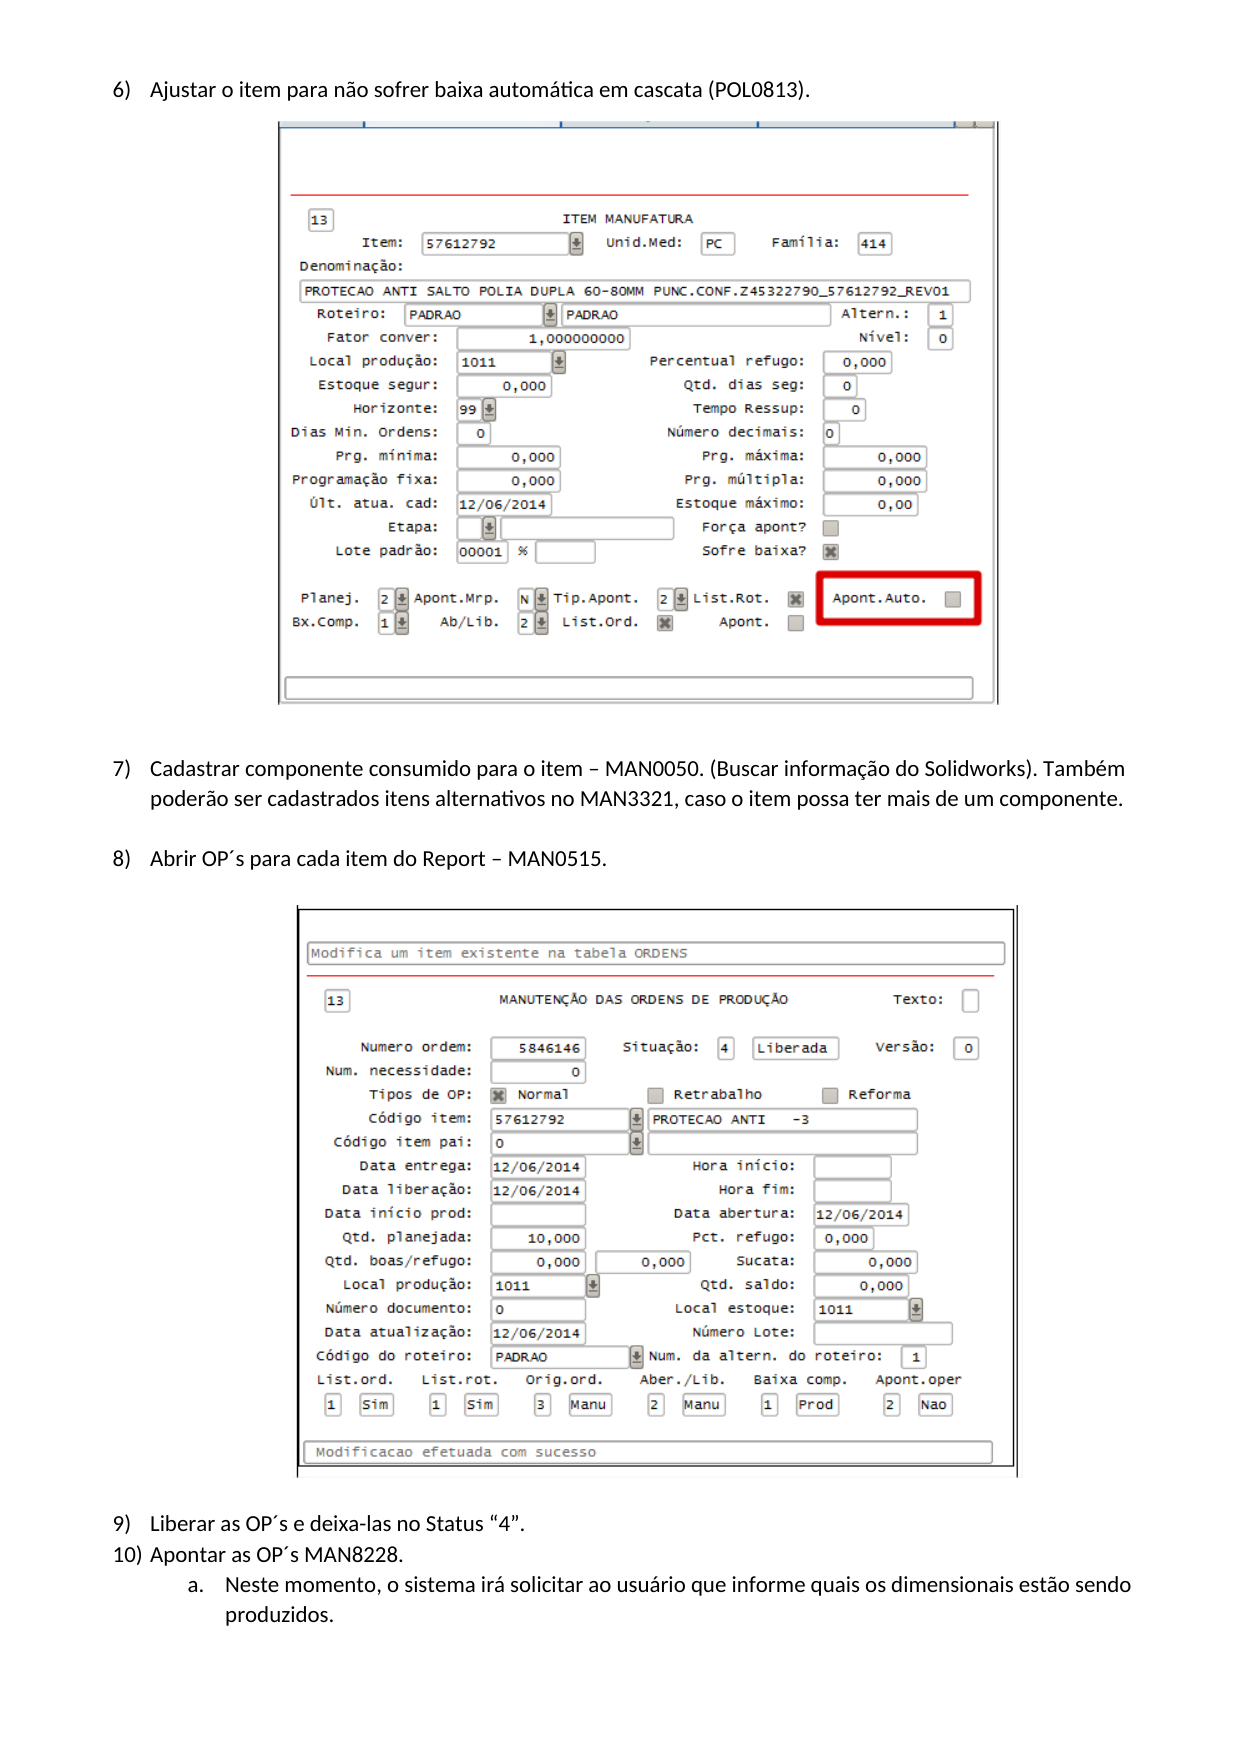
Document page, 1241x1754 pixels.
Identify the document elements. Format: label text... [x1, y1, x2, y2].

picture [292, 905, 1023, 1478]
list Ajustar o item para não sofrer baixa automática em cascata (POL0813). [112, 75, 1165, 103]
list Neste momento, o sistema irá solicitar ao usuário que informe quais os dimensionais estão sendo produzidos. [187, 1570, 1165, 1628]
list Apontar as OP´s MAN8228. [112, 1540, 1165, 1568]
list Cadastrar componente consumido para o item – MAN0050. (Buscar informação do Solidworks). Também poderão ser cadastrados itens alternativos no MAN3321, caso o item possa ter mais de um componente. [112, 754, 1165, 812]
picture [277, 121, 1001, 705]
list Liberar as OP´s e deixa-las no Status “4”. [112, 1509, 1165, 1538]
list Abrir OP´s para cada item do Report – MAN0515. [112, 844, 1165, 872]
